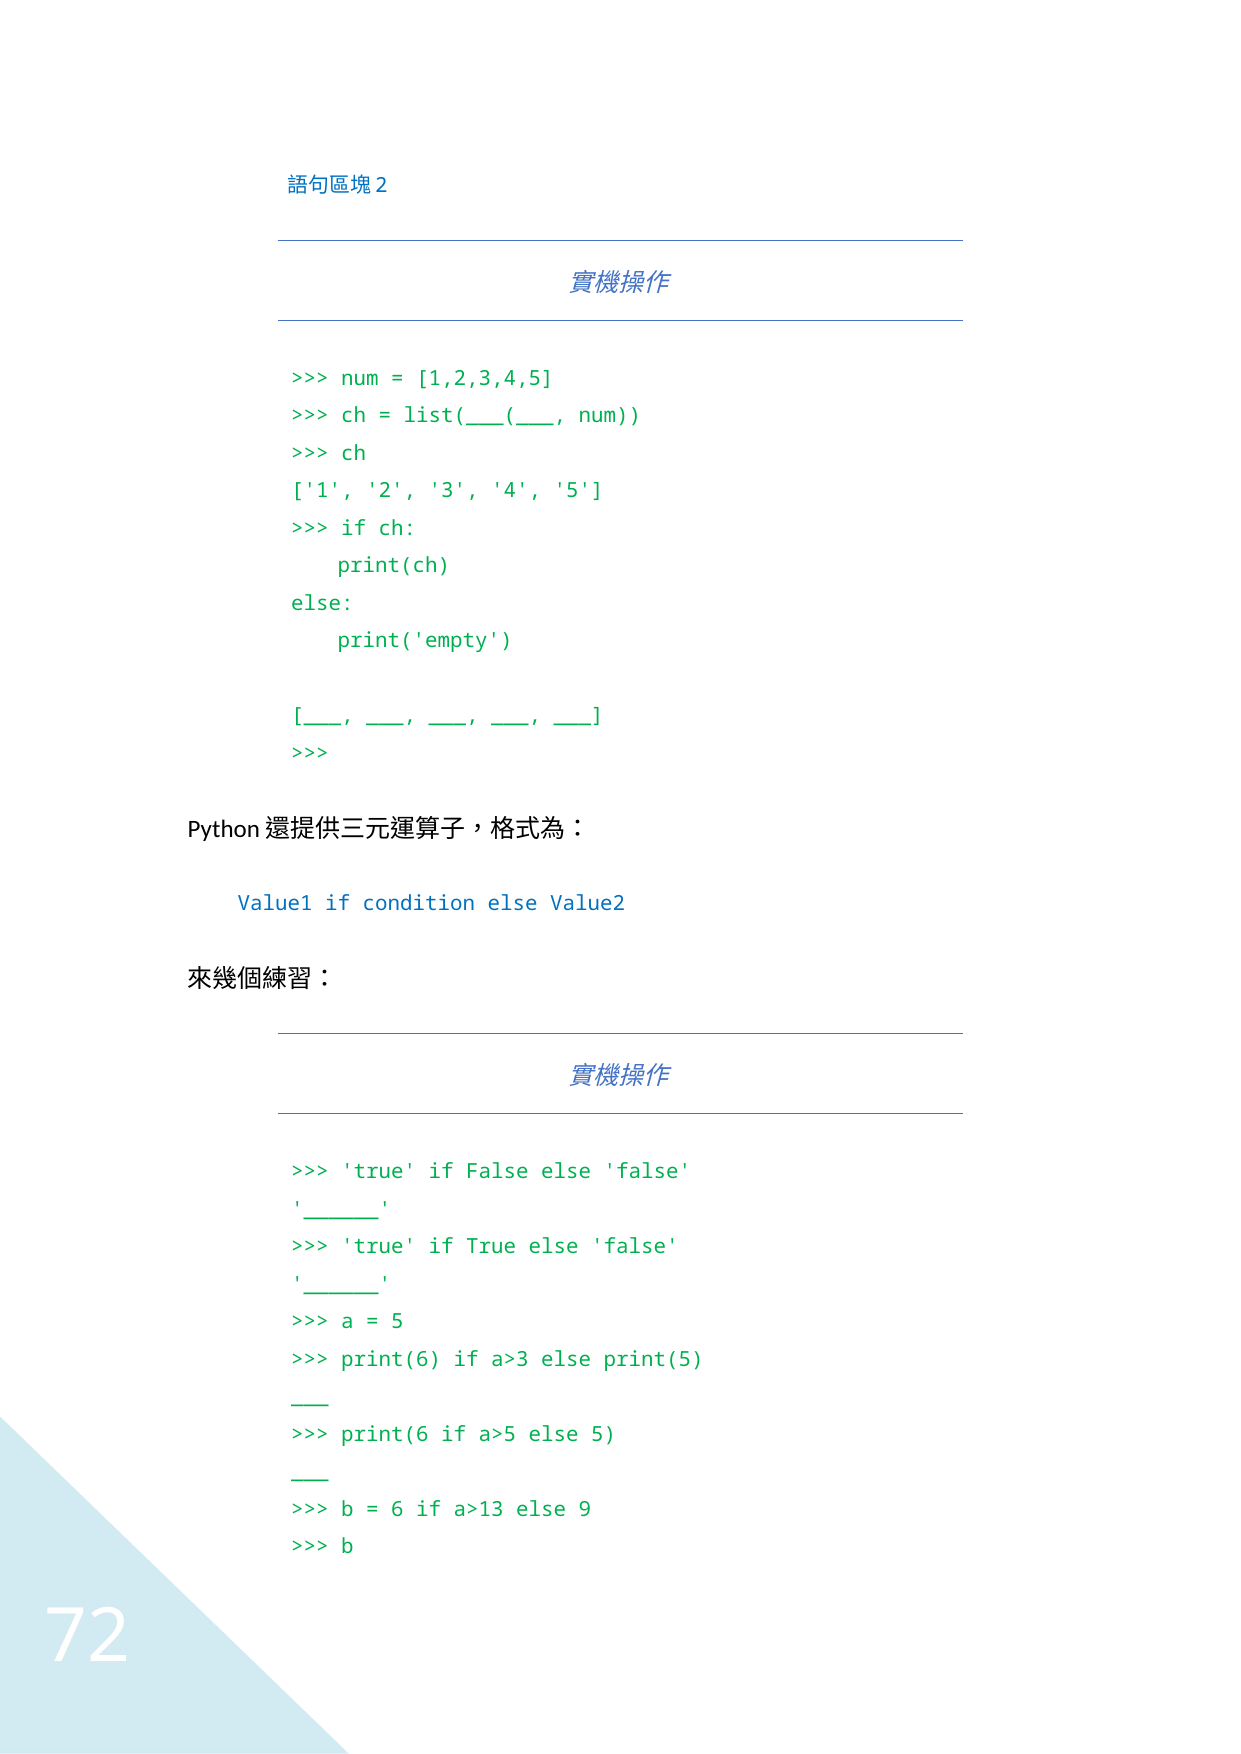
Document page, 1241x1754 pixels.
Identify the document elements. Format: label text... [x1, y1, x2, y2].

list '______' [291, 1189, 1053, 1227]
list >>> num = [1,2,3,4,5] [291, 358, 1053, 396]
list >>> if ch: [291, 508, 1053, 546]
list print('empty') [291, 621, 1053, 658]
text 來幾個練習： [187, 958, 1053, 996]
list >>> [291, 733, 1053, 771]
text Python 還提供三元運算子，格式為： [187, 808, 1053, 846]
list '______' [291, 1264, 1053, 1302]
list >>> print(6 if a>5 else 5) [291, 1414, 1053, 1452]
list >>> b [291, 1527, 1053, 1564]
text 實機操作 [277, 1034, 963, 1114]
list >>> ch = list(___(___, num)) [291, 396, 1053, 433]
list ___ [291, 1377, 1053, 1414]
list >>> 'true' if False else 'false' [291, 1152, 1053, 1189]
list >>> 'true' if True else 'false' [291, 1227, 1053, 1264]
list >>> print(6) if a>3 else print(5) [291, 1339, 1053, 1377]
list ___ [291, 1452, 1053, 1489]
list 語句區塊2 [237, 164, 1053, 202]
list [___, ___, ___, ___, ___] [291, 696, 1053, 733]
list ['1', '2', '3', '4', '5'] [291, 471, 1053, 508]
list >>> ch [291, 433, 1053, 471]
text 實機操作 [277, 241, 963, 321]
list else: [291, 583, 1053, 621]
list Value1 if condition else Value2 [237, 883, 1053, 921]
list print(ch) [291, 546, 1053, 583]
list >>> b = 6 if a>13 else 9 [291, 1489, 1053, 1527]
list >>> a = 5 [291, 1302, 1053, 1339]
